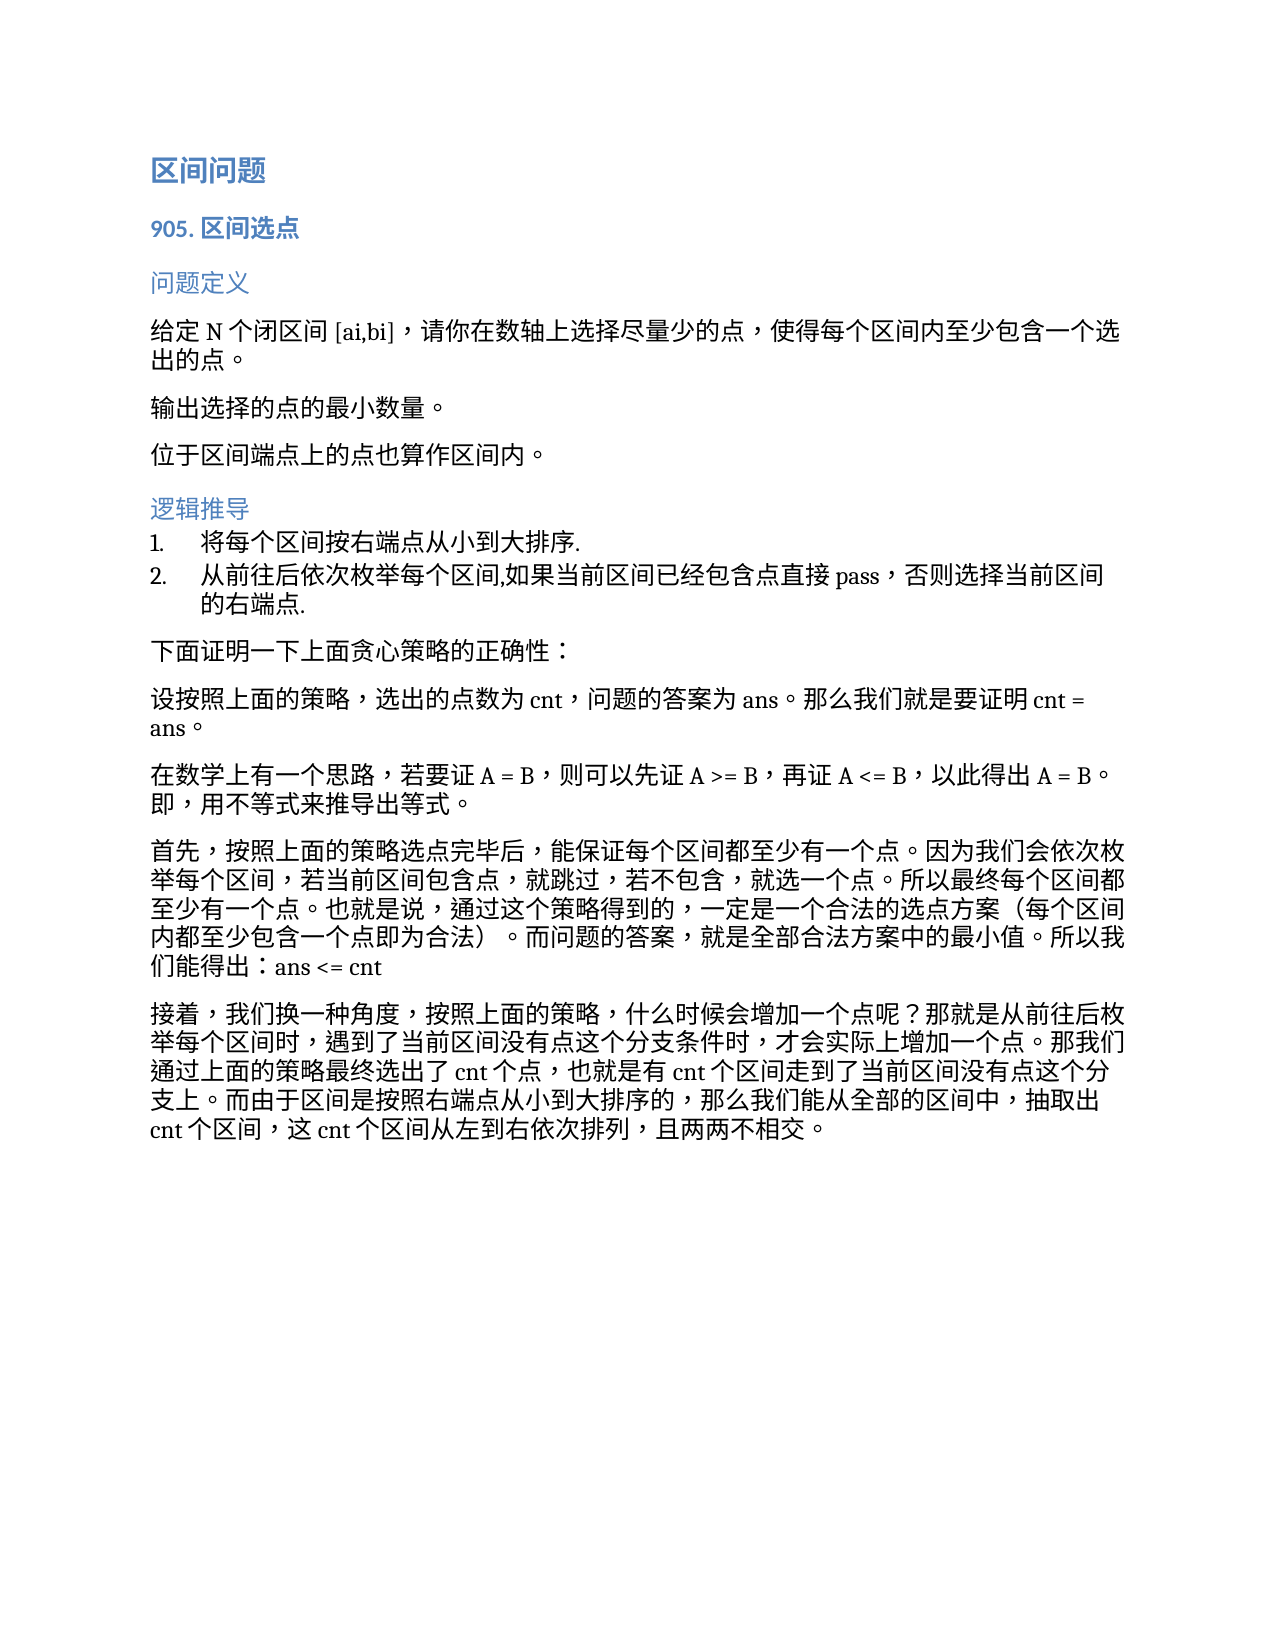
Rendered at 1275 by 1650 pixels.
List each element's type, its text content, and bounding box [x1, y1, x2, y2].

text 下面证明一下上面贪心策略的正确性： [150, 638, 1125, 667]
subtitle 问题定义 [150, 265, 1125, 299]
text 接着，我们换一种角度，按照上面的策略，什么时候会增加一个点呢？那就是从前往后枚举每个区间时，遇到了当前区间没有点这个分支条件时，才会实际上增加一个点。那我们通过上面的策略最终选出了cnt个点，也就是有cnt个区间走到了当前区间没有点这个分支上。而由于区间是按照右端点从小到大排序的，那么我们能从全部的区间中，抽取出cnt个区间，这cnt个区间从左到右依次排列，且两两不相交。 [150, 1001, 1125, 1144]
text 首先，按照上面的策略选点完毕后，能保证每个区间都至少有一个点。因为我们会依次枚举每个区间，若当前区间包含点，就跳过，若不包含，就选一个点。所以最终每个区间都至少有一个点。也就是说，通过这个策略得到的，一定是一个合法的选点方案（每个区间内都至少包含一个点即为合法）。而问题的答案，就是全部合法方案中的最小值。所以我们能得出：ans <= cnt [150, 838, 1125, 982]
text 设按照上面的策略，选出的点数为cnt，问题的答案为ans。那么我们就是要证明cnt = ans。 [150, 686, 1125, 743]
list 从前往后依次枚举每个区间,如果当前区间已经包含点直接pass，否则选择当前区间的右端点. [150, 562, 1125, 619]
text 输出选择的点的最小数量。 [150, 394, 1125, 423]
subtitle 区间问题 [150, 150, 1125, 190]
text 在数学上有一个思路，若要证A = B，则可以先证A >= B，再证 A <= B，以此得出 A = B。即，用不等式来推导出等式。 [150, 762, 1125, 819]
subtitle 逻辑推导 [150, 492, 1125, 526]
text 给定 N 个闭区间 [ai,bi]，请你在数轴上选择尽量少的点，使得每个区间内至少包含一个选出的点。 [150, 318, 1125, 376]
subtitle 905. 区间选点 [150, 211, 1125, 244]
list 将每个区间按右端点从小到大排序. [150, 529, 1125, 558]
text 位于区间端点上的点也算作区间内。 [150, 442, 1125, 471]
